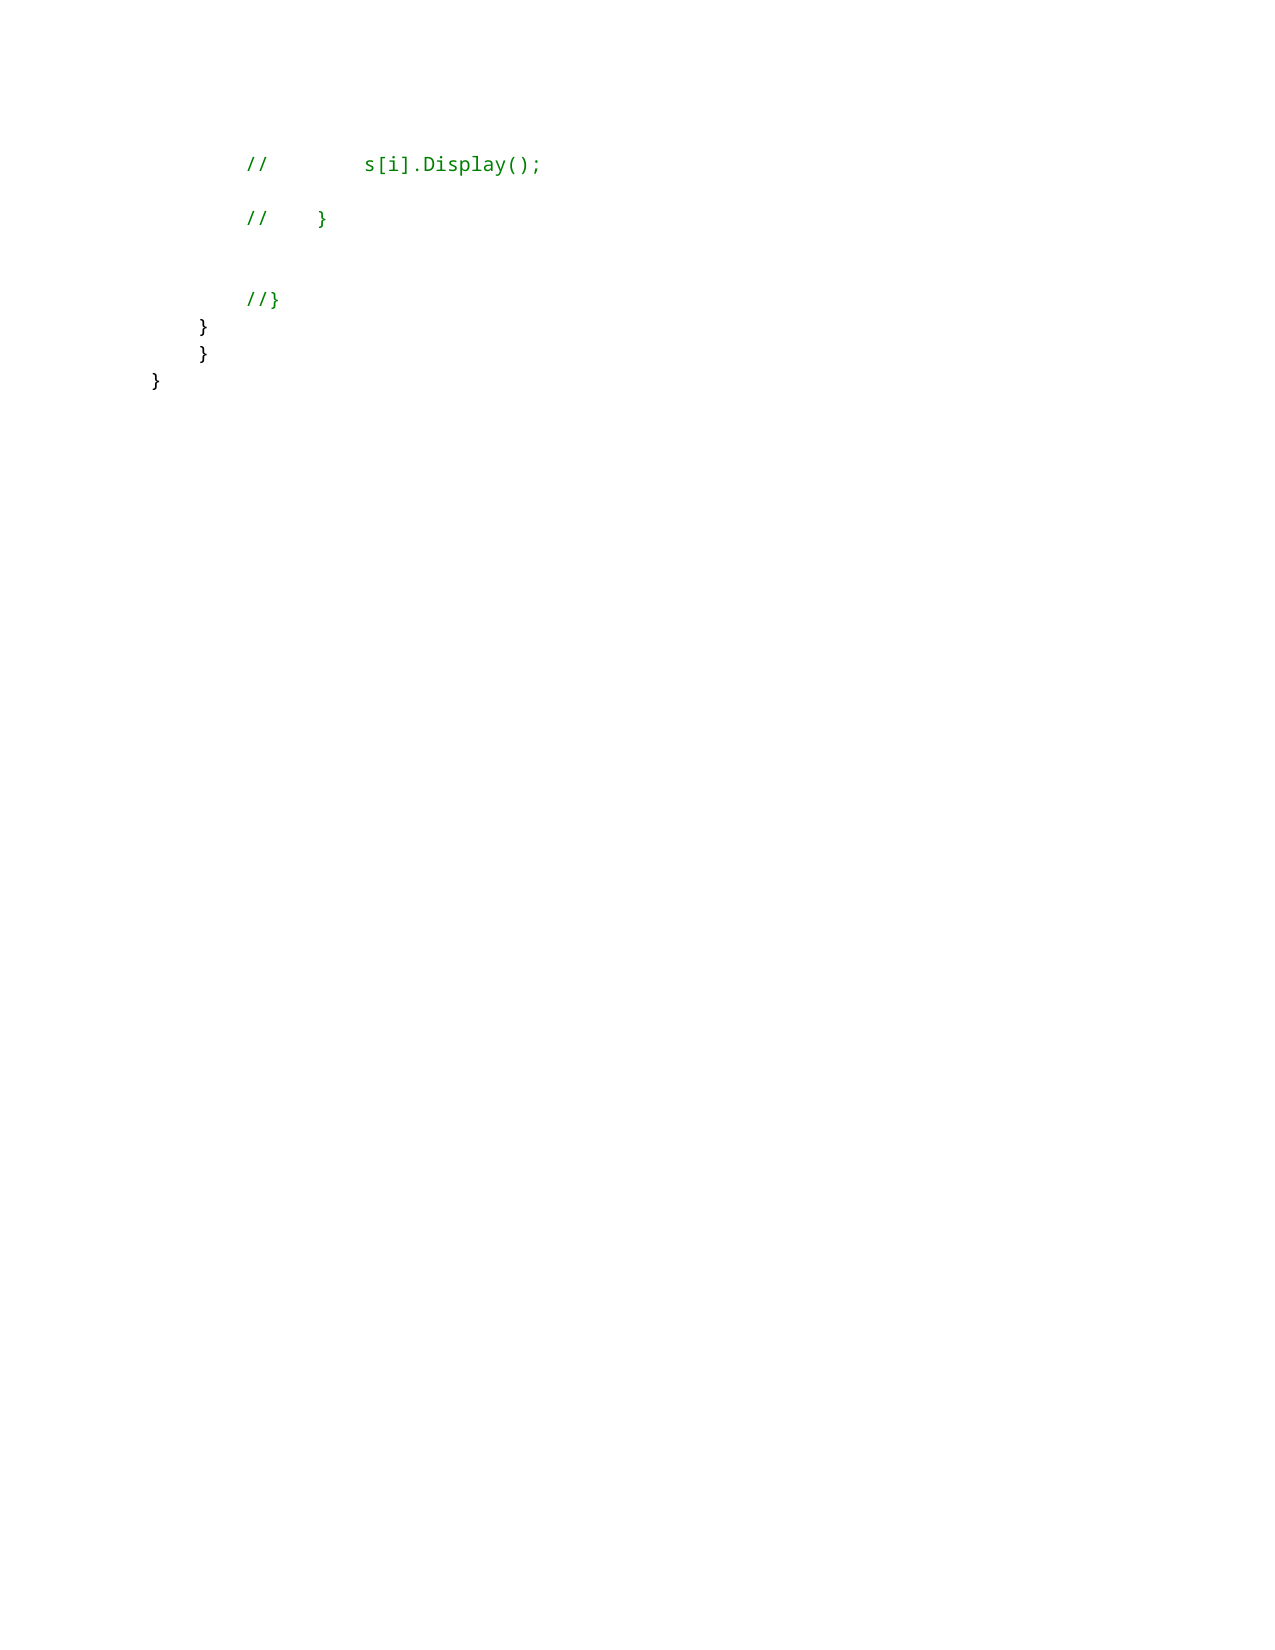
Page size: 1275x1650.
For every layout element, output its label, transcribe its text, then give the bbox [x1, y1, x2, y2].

text } [150, 312, 1125, 339]
text } [150, 366, 1125, 393]
text // } [150, 204, 1125, 231]
text } [150, 339, 1125, 366]
text //} [150, 285, 1125, 312]
text // s[i].Display(); [150, 150, 1125, 177]
